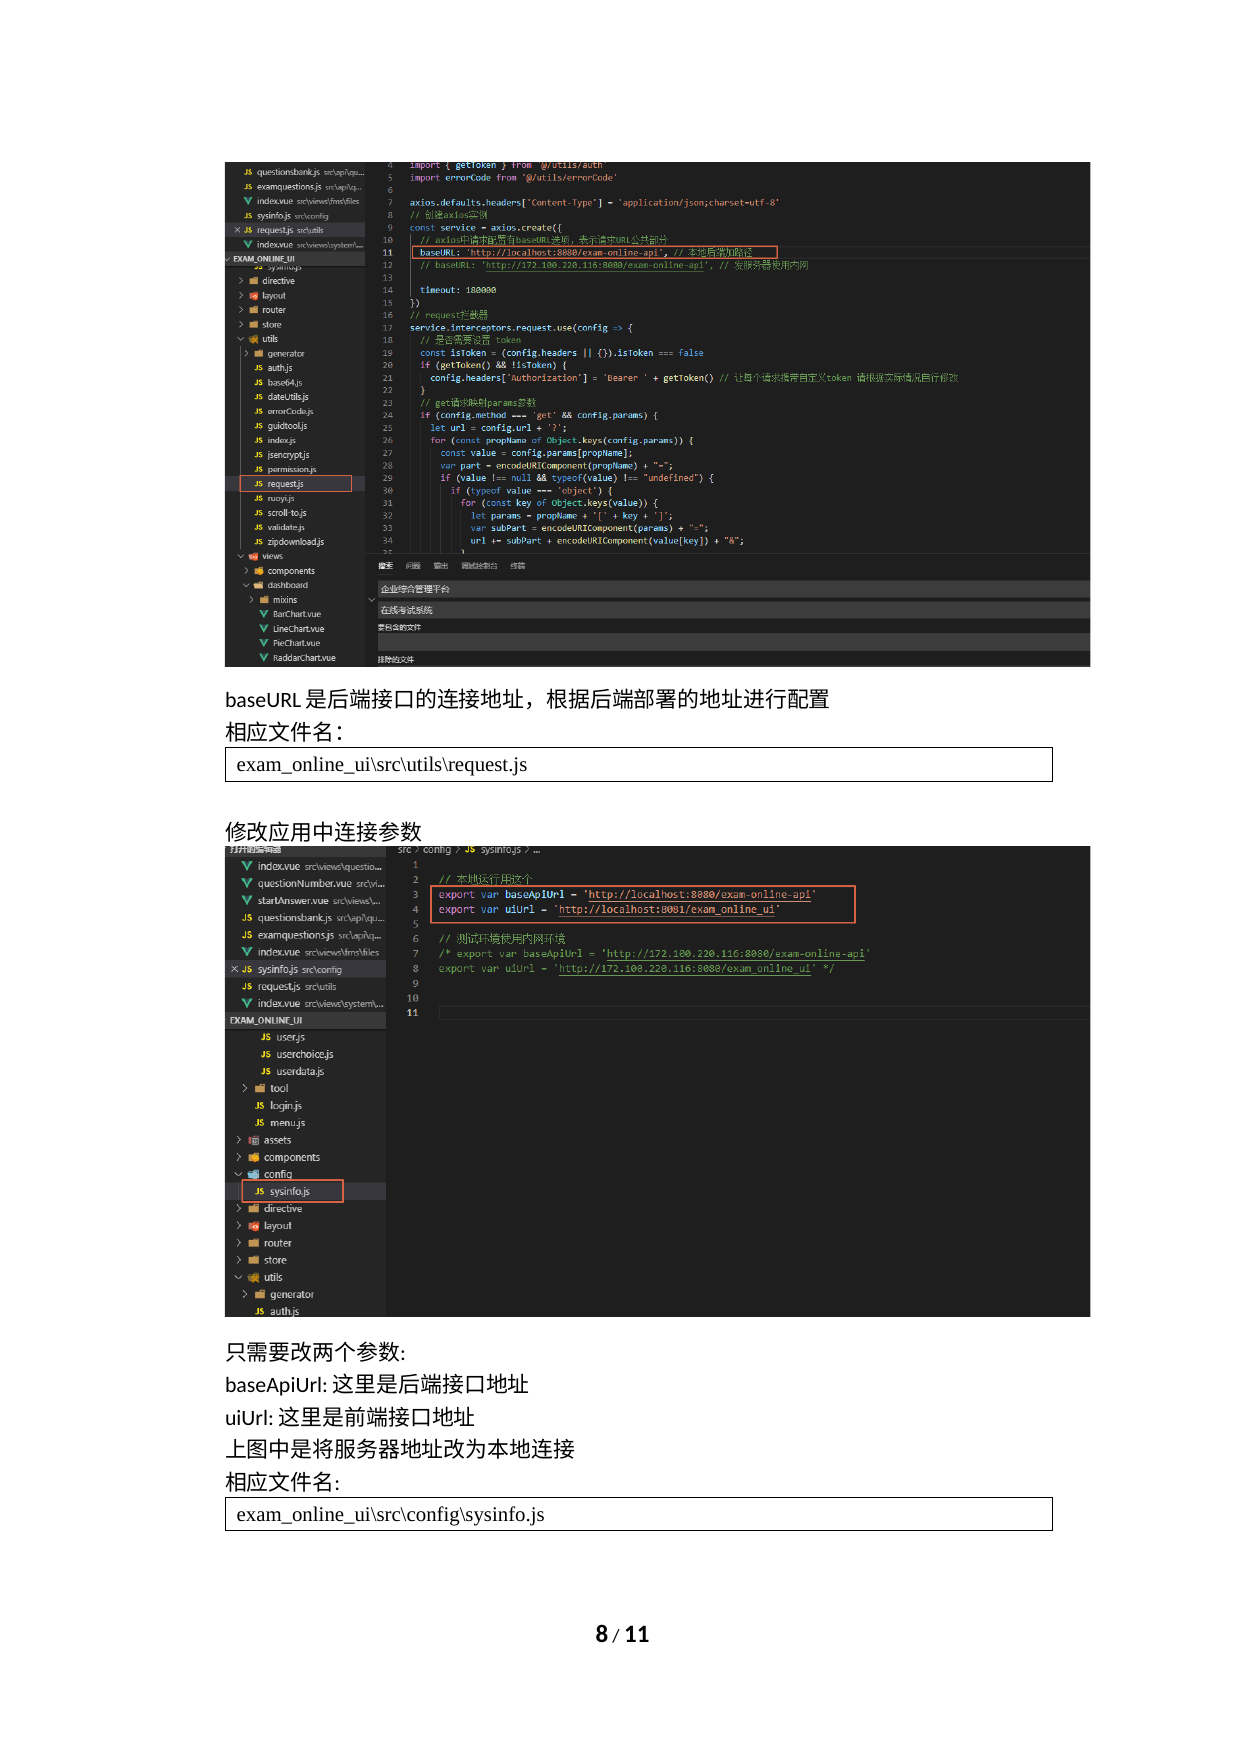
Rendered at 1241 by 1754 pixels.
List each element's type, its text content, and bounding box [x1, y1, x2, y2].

list 修改应用中连接参数 [225, 814, 1053, 846]
list 上图中是将服务器地址改为本地连接 [225, 1432, 1053, 1464]
list uiUrl: 这里是前端接口地址 [225, 1399, 1053, 1432]
list 相应文件名： [225, 714, 1053, 747]
list 只需要改两个参数: [225, 1334, 1053, 1367]
list baseURL是后端接口的连接地址，根据后端部署的地址进行配置 [225, 682, 1053, 714]
list baseApiUrl: 这里是后端接口地址 [225, 1367, 1053, 1399]
list 相应文件名: [225, 1464, 1053, 1497]
picture [224, 846, 1091, 1317]
picture [224, 162, 1091, 667]
table_header exam_online_ui\src\config\sysinfo.js [226, 1498, 1052, 1530]
table_header exam_online_ui\src\utils\request.js [226, 748, 1052, 781]
